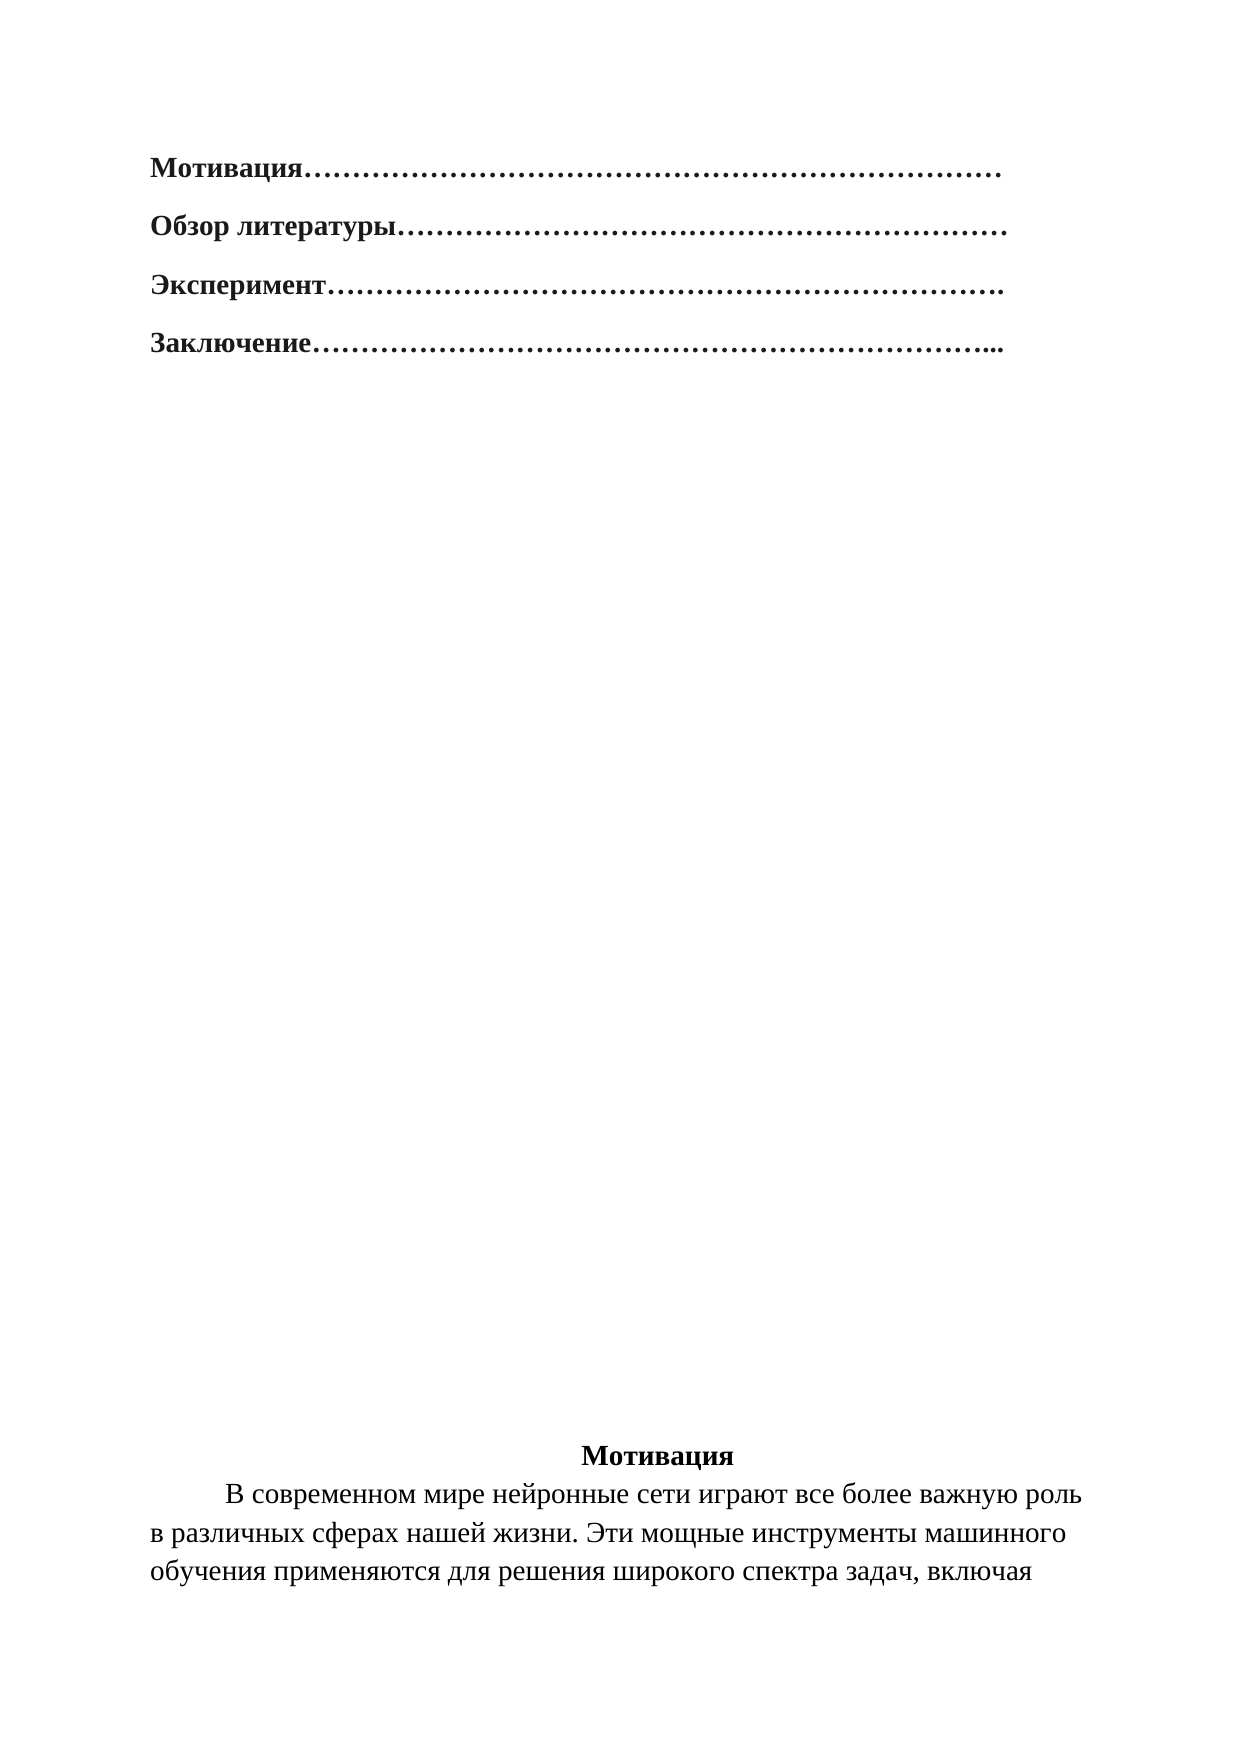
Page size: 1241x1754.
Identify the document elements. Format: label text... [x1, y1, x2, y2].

text Обзор литературы……………………………………………………… [150, 208, 1090, 242]
text Эксперимент……………………………………………………………. [150, 267, 1090, 301]
text Заключение……………………………………………………………... [150, 326, 1090, 359]
text Мотивация……………………………………………………………… [150, 150, 1090, 183]
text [150, 1476, 1090, 1587]
text Мотивация [150, 1438, 1090, 1471]
